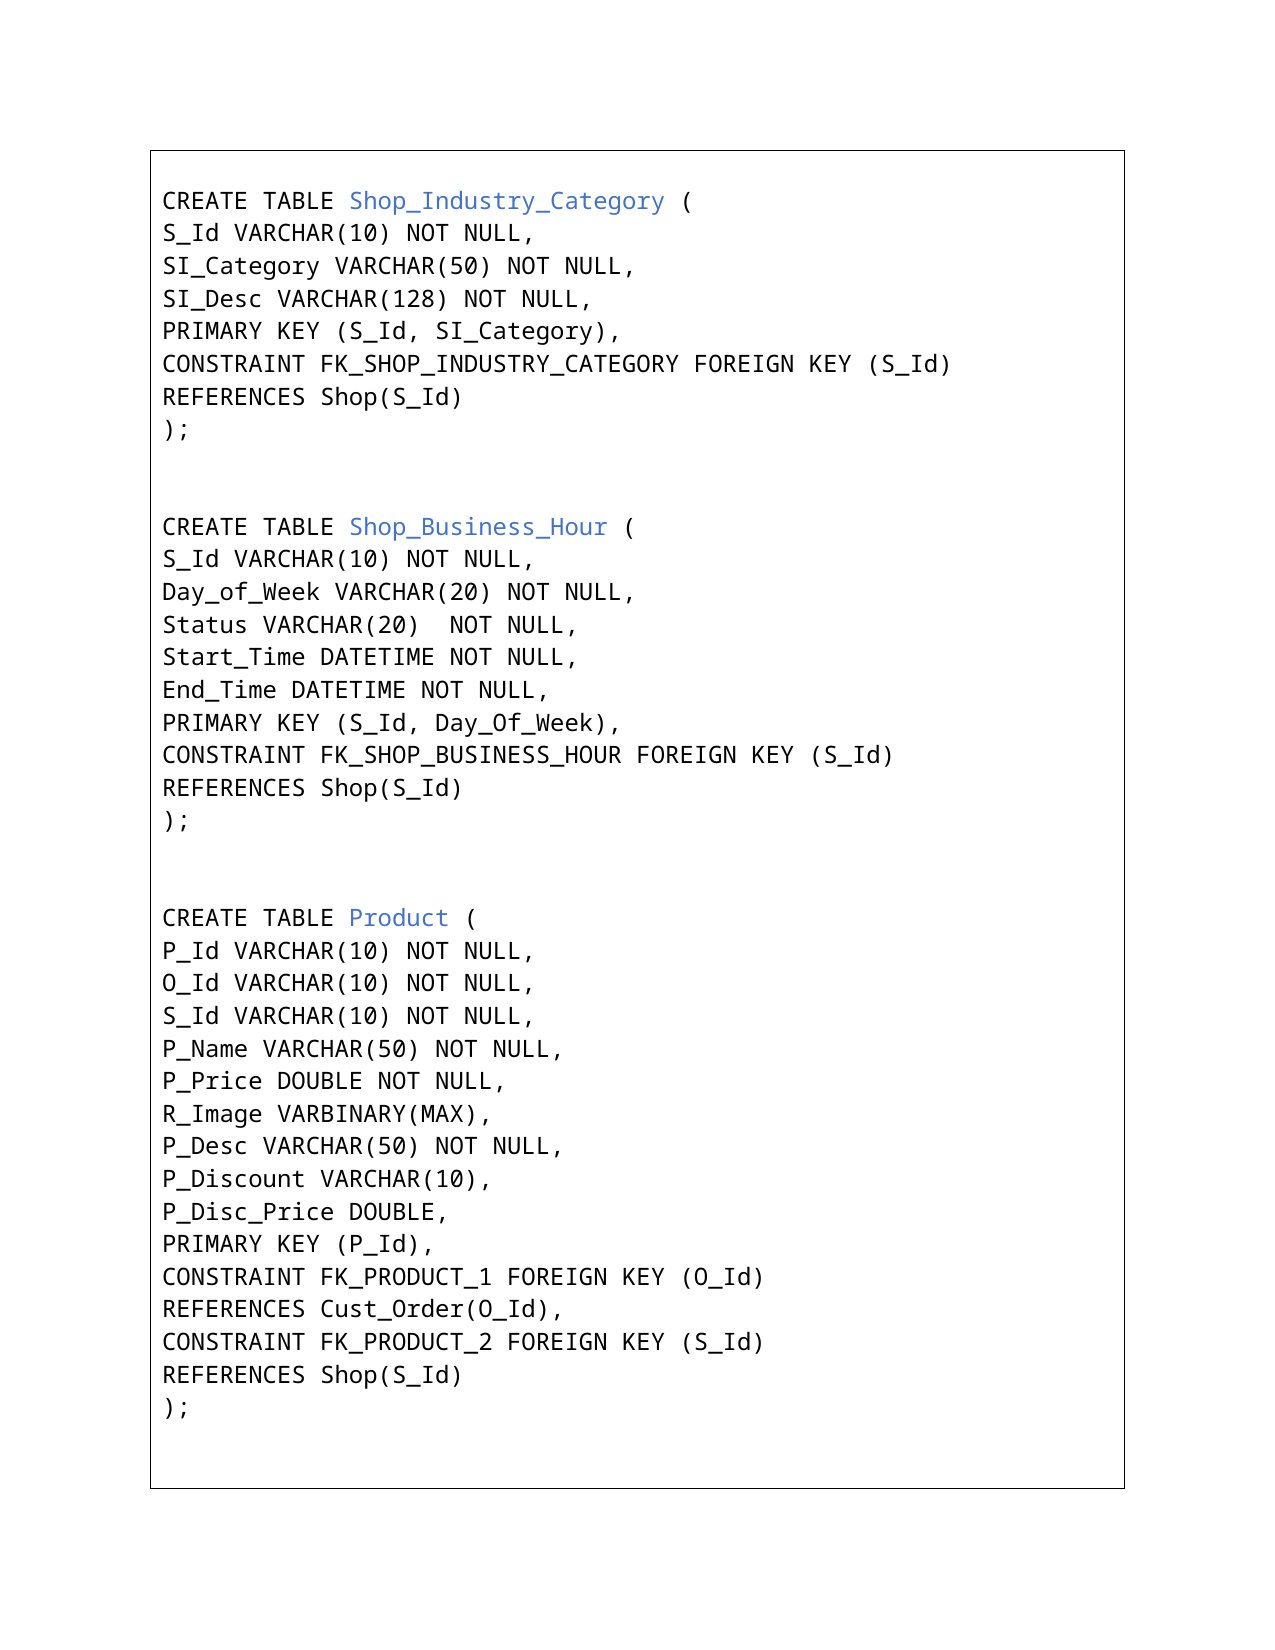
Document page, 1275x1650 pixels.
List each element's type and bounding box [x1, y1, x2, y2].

table_header [151, 151, 1124, 1488]
